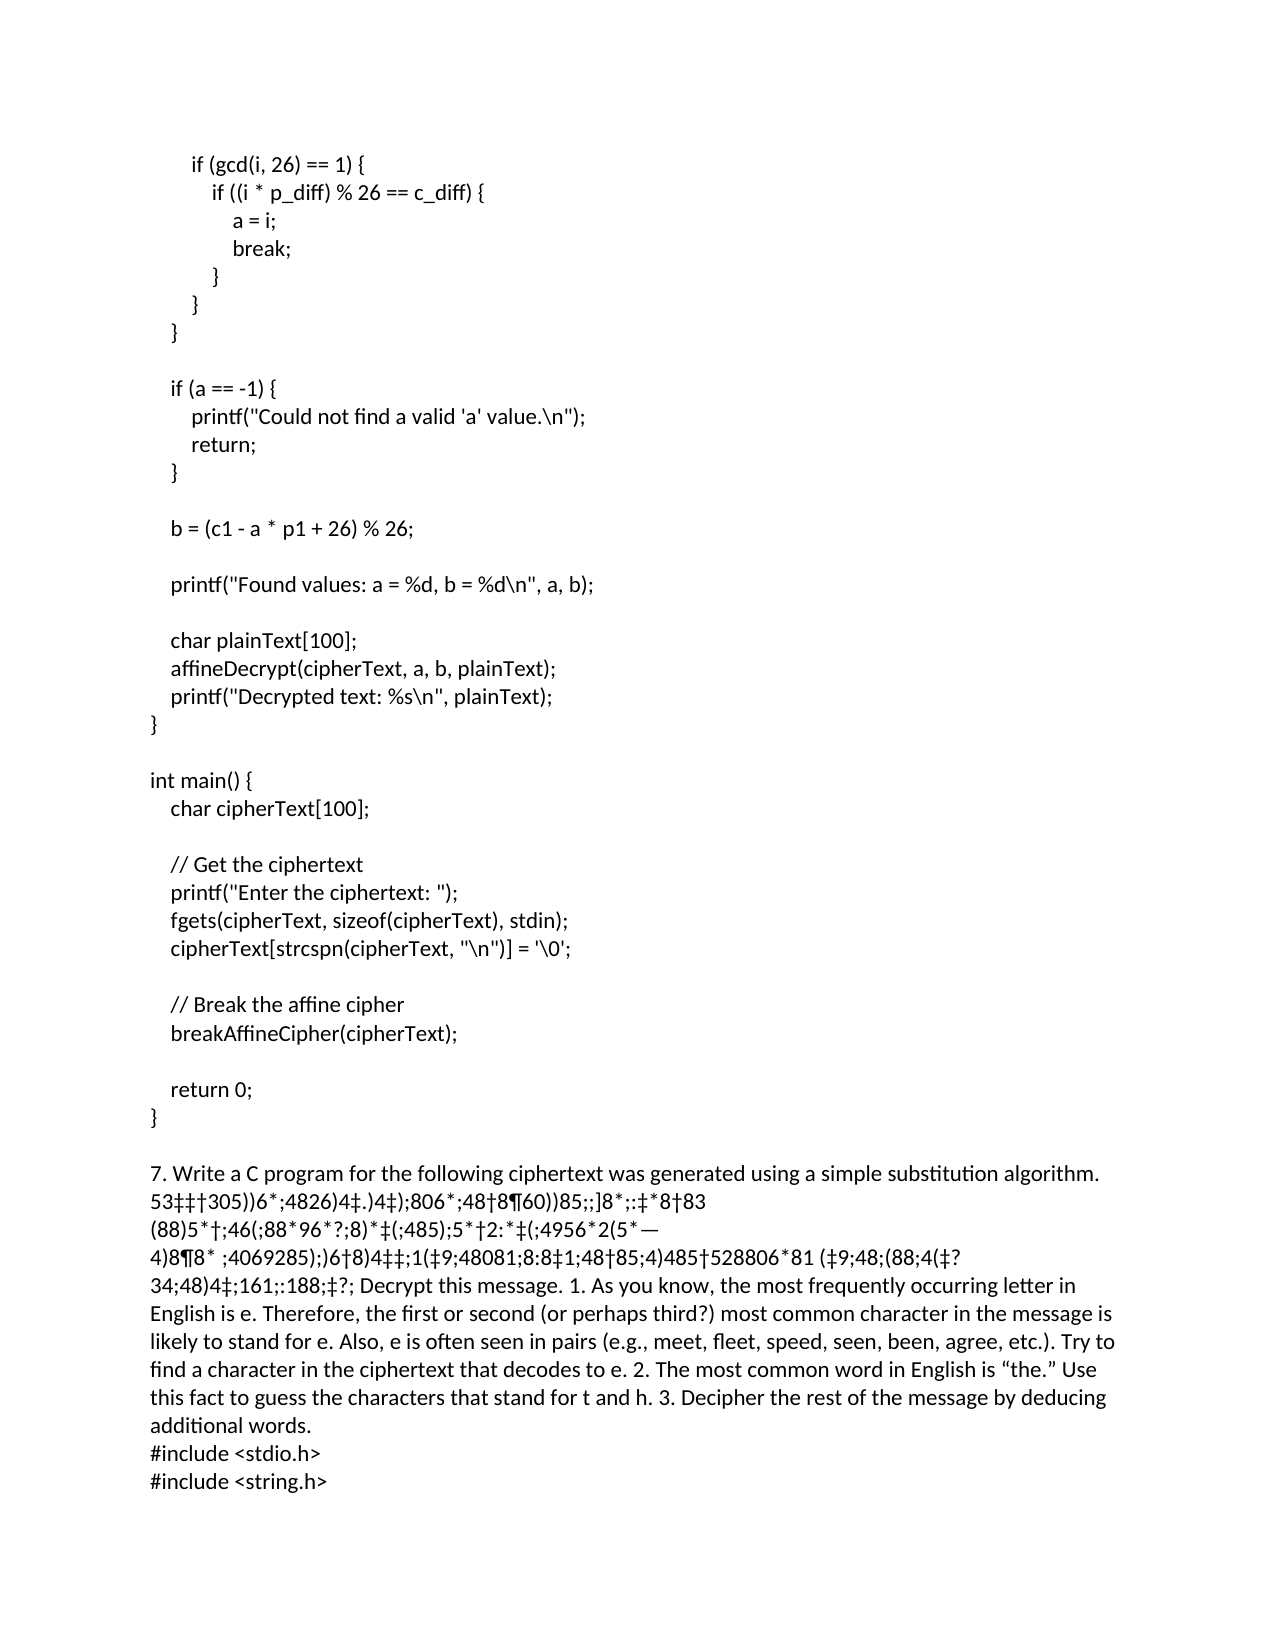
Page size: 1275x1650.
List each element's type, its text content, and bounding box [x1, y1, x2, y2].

text } [150, 710, 1125, 738]
text } [150, 318, 1125, 346]
text break; [150, 234, 1125, 262]
text 7. Write a C program for the following ciphertext was generated using a simple substitution algorithm. 53‡‡†305))6*;4826)4‡.)4‡);806*;48†8¶60))85;;]8*;:‡*8†83 (88)5*†;46(;88*96*?;8)*‡(;485);5*†2:*‡(;4956*2(5*—4)8¶8* ;4069285);)6†8)4‡‡;1(‡9;48081;8:8‡1;48†85;4)485†528806*81 (‡9;48;(88;4(‡?34;48)4‡;161;:188;‡?; Decrypt this message. 1. As you know, the most frequently occurring letter in English is e. Therefore, the first or second (or perhaps third?) most common character in the message is likely to stand for e. Also, e is often seen in pairs (e.g., meet, fleet, speed, seen, been, agree, etc.). Try to find a character in the ciphertext that decodes to e. 2. The most common word in English is “the.” Use this fact to guess the characters that stand for t and h. 3. Decipher the rest of the message by deducing additional words. [150, 1159, 1125, 1439]
text cipherText[strcspn(cipherText, "\n")] = '\0'; [150, 934, 1125, 963]
text if ((i * p_diff) % 26 == c_diff) { [150, 178, 1125, 206]
text } [150, 262, 1125, 290]
text return 0; [150, 1075, 1125, 1103]
text breakAffineCipher(cipherText); [150, 1019, 1125, 1047]
text #include <stdio.h> [150, 1439, 1125, 1467]
text // Break the affine cipher [150, 991, 1125, 1019]
text // Get the ciphertext [150, 851, 1125, 878]
text if (gcd(i, 26) == 1) { [150, 150, 1125, 178]
text char plainText[100]; [150, 626, 1125, 654]
text affineDecrypt(cipherText, a, b, plainText); [150, 654, 1125, 682]
text b = (c1 - a * p1 + 26) % 26; [150, 514, 1125, 542]
text } [150, 290, 1125, 318]
text fgets(cipherText, sizeof(cipherText), stdin); [150, 907, 1125, 934]
text #include <string.h> [150, 1467, 1125, 1495]
text } [150, 458, 1125, 486]
text printf("Could not find a valid 'a' value.\n"); [150, 402, 1125, 430]
text printf("Found values: a = %d, b = %d\n", a, b); [150, 570, 1125, 598]
text printf("Decrypted text: %s\n", plainText); [150, 682, 1125, 710]
text int main() { [150, 766, 1125, 794]
text a = i; [150, 206, 1125, 234]
text printf("Enter the ciphertext: "); [150, 878, 1125, 907]
text char cipherText[100]; [150, 794, 1125, 822]
text return; [150, 430, 1125, 458]
text if (a == -1) { [150, 374, 1125, 402]
text } [150, 1103, 1125, 1131]
